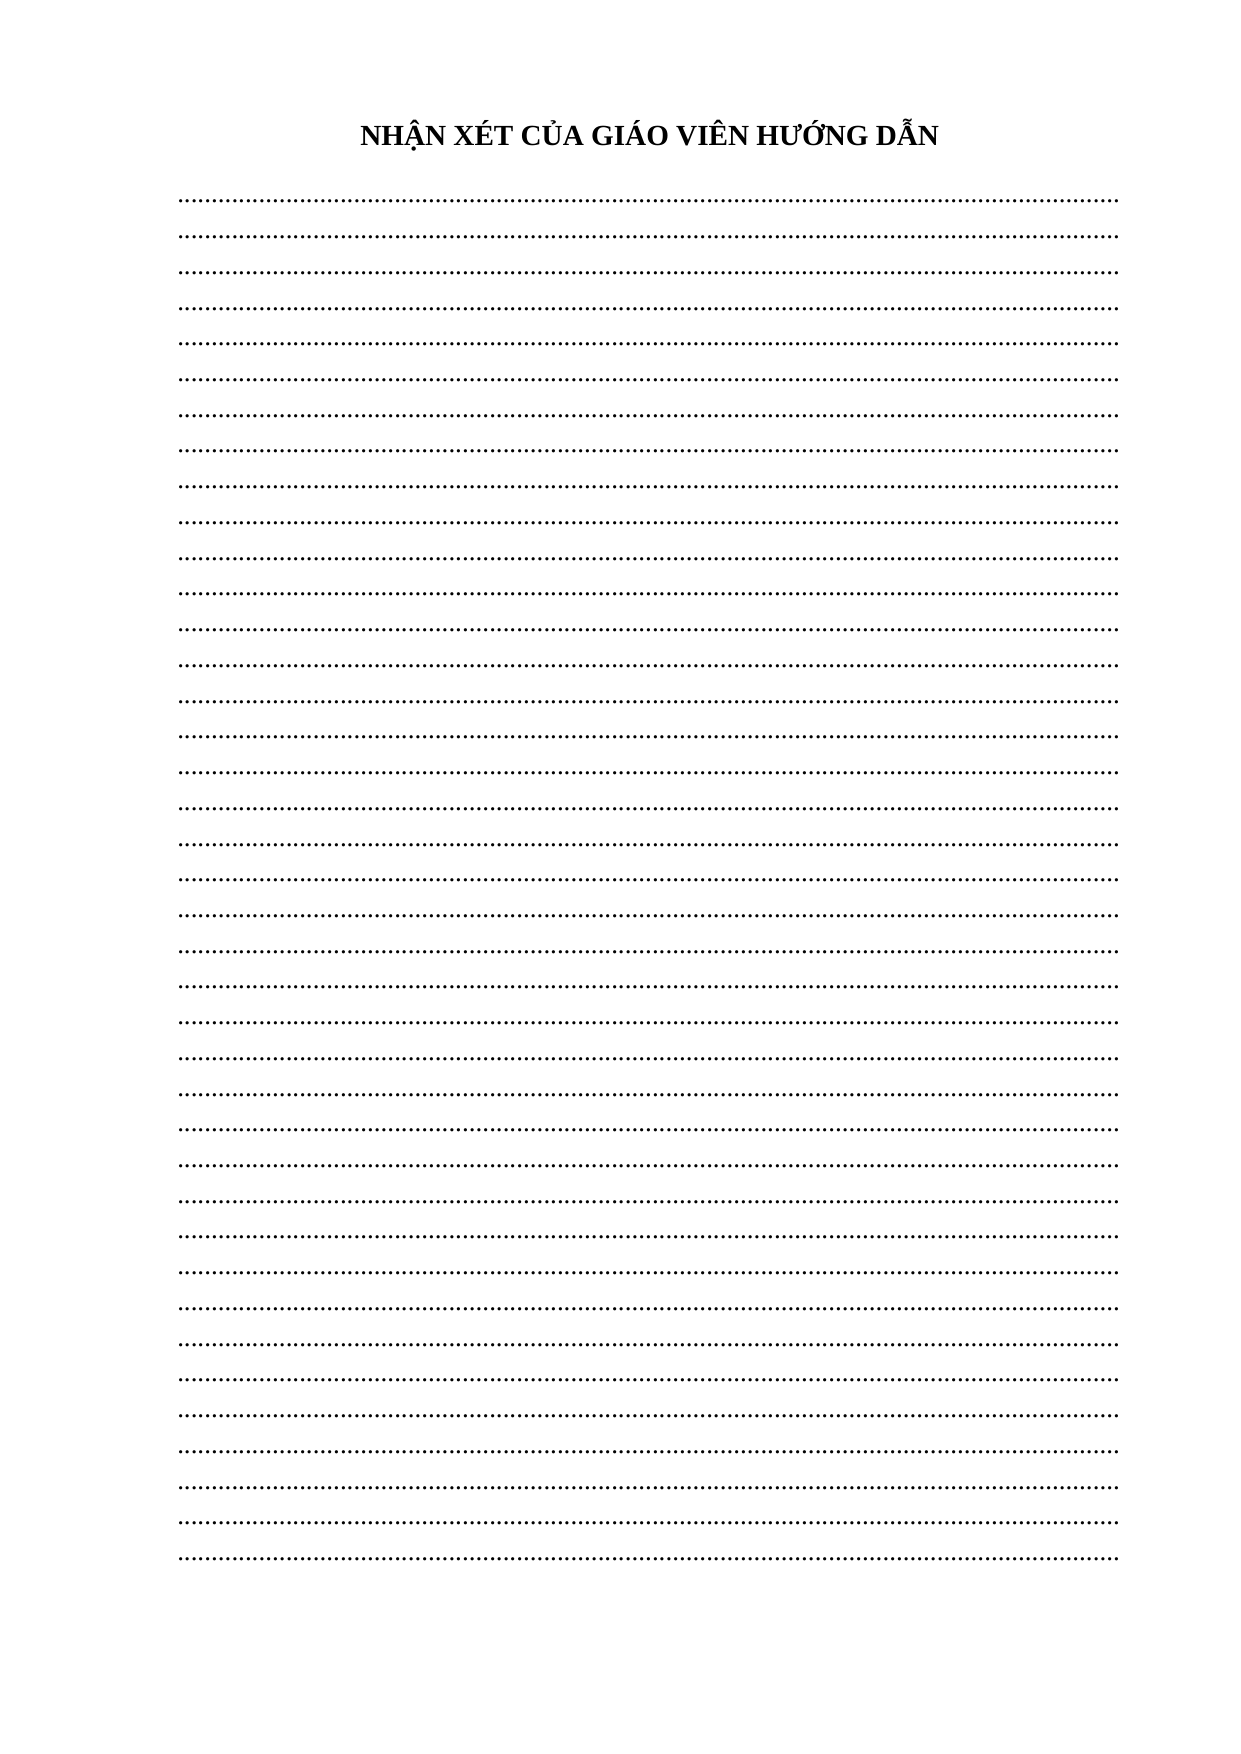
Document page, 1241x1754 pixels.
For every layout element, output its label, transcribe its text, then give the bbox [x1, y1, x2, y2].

text NHẬN XÉT CỦA GIÁO VIÊN HƯỚNG DẪN [177, 118, 1122, 152]
